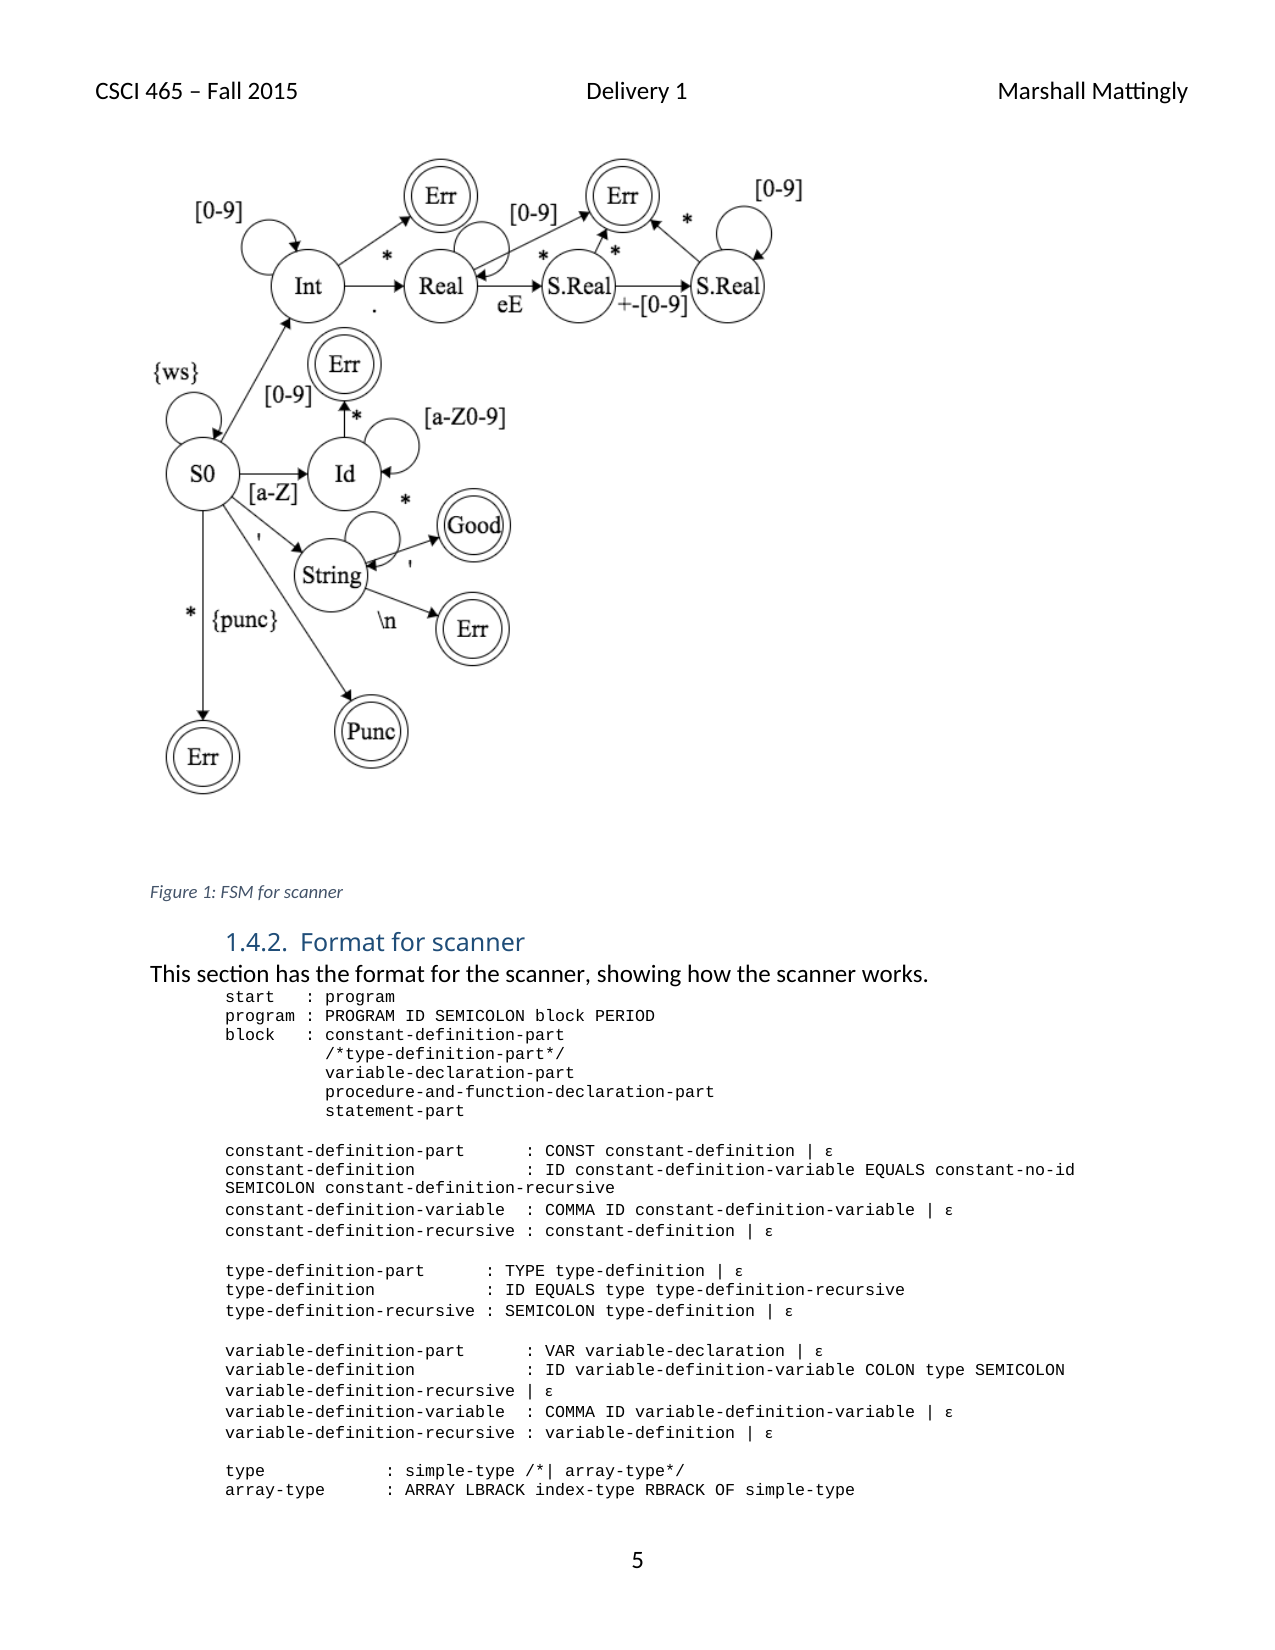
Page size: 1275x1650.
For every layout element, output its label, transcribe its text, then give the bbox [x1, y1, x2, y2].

text constant-definition : ID constant-definition-variable EQUALS constant-no-id SEMICOLON constant-definition-recursive [225, 1161, 1125, 1199]
text Figure 1: FSM for scanner [150, 881, 1125, 904]
subtitle Format for scanner [225, 924, 1125, 958]
text variable-definition-variable : COMMA ID variable-definition-variable | ε [225, 1401, 1125, 1422]
text statement-part [225, 1102, 1125, 1121]
text type-definition-part : TYPE type-definition | ε [225, 1260, 1125, 1281]
picture [150, 150, 1126, 881]
text constant-definition-variable : COMMA ID constant-definition-variable | ε [225, 1199, 1125, 1220]
text constant-definition-part : CONST constant-definition | ε [225, 1140, 1125, 1161]
text variable-definition-part : VAR variable-declaration | ε [225, 1340, 1125, 1361]
text start : program [225, 989, 1125, 1008]
text type-definition : ID EQUALS type type-definition-recursive [225, 1281, 1125, 1300]
text program : PROGRAM ID SEMICOLON block PERIOD [225, 1008, 1125, 1027]
text This section has the format for the scanner, showing how the scanner works. [150, 958, 1125, 989]
text type : simple-type /*| array-type*/ [225, 1462, 1125, 1481]
text constant-definition-recursive : constant-definition | ε [225, 1220, 1125, 1241]
text type-definition-recursive : SEMICOLON type-definition | ε [225, 1300, 1125, 1321]
text block : constant-definition-part [225, 1027, 1125, 1046]
text variable-definition-recursive : variable-definition | ε [225, 1422, 1125, 1443]
text /*type-definition-part*/ [225, 1046, 1125, 1064]
text variable-definition : ID variable-definition-variable COLON type SEMICOLON variable-definition-recursive | ε [225, 1361, 1125, 1401]
text array-type : ARRAY LBRACK index-type RBRACK OF simple-type [225, 1481, 1125, 1500]
text procedure-and-function-declaration-part [225, 1083, 1125, 1102]
text variable-declaration-part [225, 1064, 1125, 1083]
